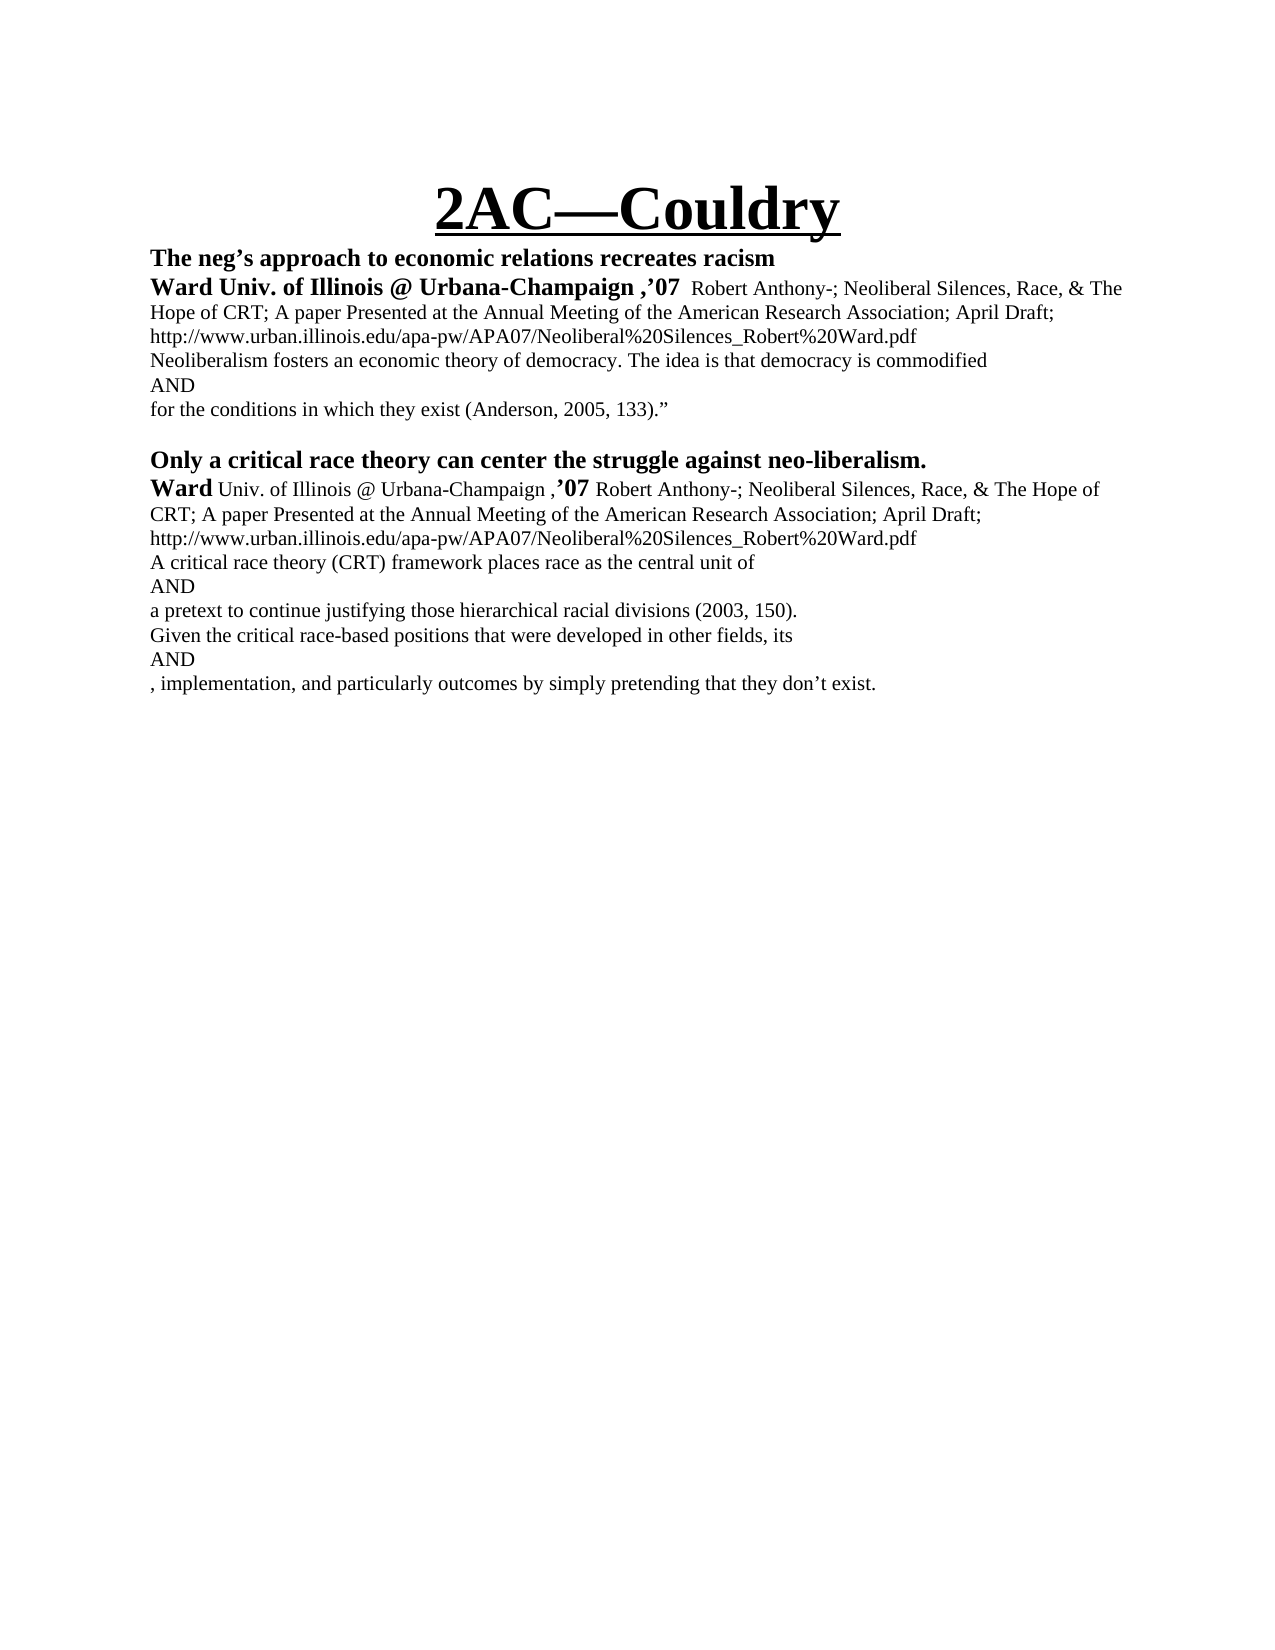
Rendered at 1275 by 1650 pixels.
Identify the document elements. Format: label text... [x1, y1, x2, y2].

text Ward Univ. of Illinois @ Urbana-Champaign ,’07 Robert Anthony-; Neoliberal Silences, Race, & The Hope of CRT; A paper Presented at the Annual Meeting of the American Research Association; April Draft; http://www.urban.illinois.edu/apa-pw/APA07/Neoliberal%20Silences_Robert%20Ward.pdf [150, 473, 1125, 550]
text Only a critical race theory can center the struggle against neo-liberalism. [150, 445, 1125, 473]
text Neoliberalism fosters an economic theory of democracy. The idea is that democracy is commodified [150, 348, 1125, 372]
subtitle 2AC—Couldry [150, 171, 1125, 243]
text for the conditions in which they exist (Anderson, 2005, 133).” [150, 397, 1125, 421]
text , implementation, and particularly outcomes by simply pretending that they don’t exist. [150, 671, 1125, 695]
text a pretext to continue justifying those hierarchical racial divisions (2003, 150). [150, 598, 1125, 622]
text Ward Univ. of Illinois @ Urbana-Champaign ,’07 Robert Anthony-; Neoliberal Silences, Race, & The Hope of CRT; A paper Presented at the Annual Meeting of the American Research Association; April Draft; http://www.urban.illinois.edu/apa-pw/APA07/Neoliberal%20Silences_Robert%20Ward.pdf [150, 272, 1125, 348]
text AND [150, 372, 1125, 397]
text Given the critical race-based positions that were developed in other fields, its [150, 622, 1125, 647]
text A critical race theory (CRT) framework places race as the central unit of [150, 550, 1125, 574]
text The neg’s approach to economic relations recreates racism [150, 243, 1125, 272]
text AND [150, 647, 1125, 671]
text AND [150, 574, 1125, 598]
